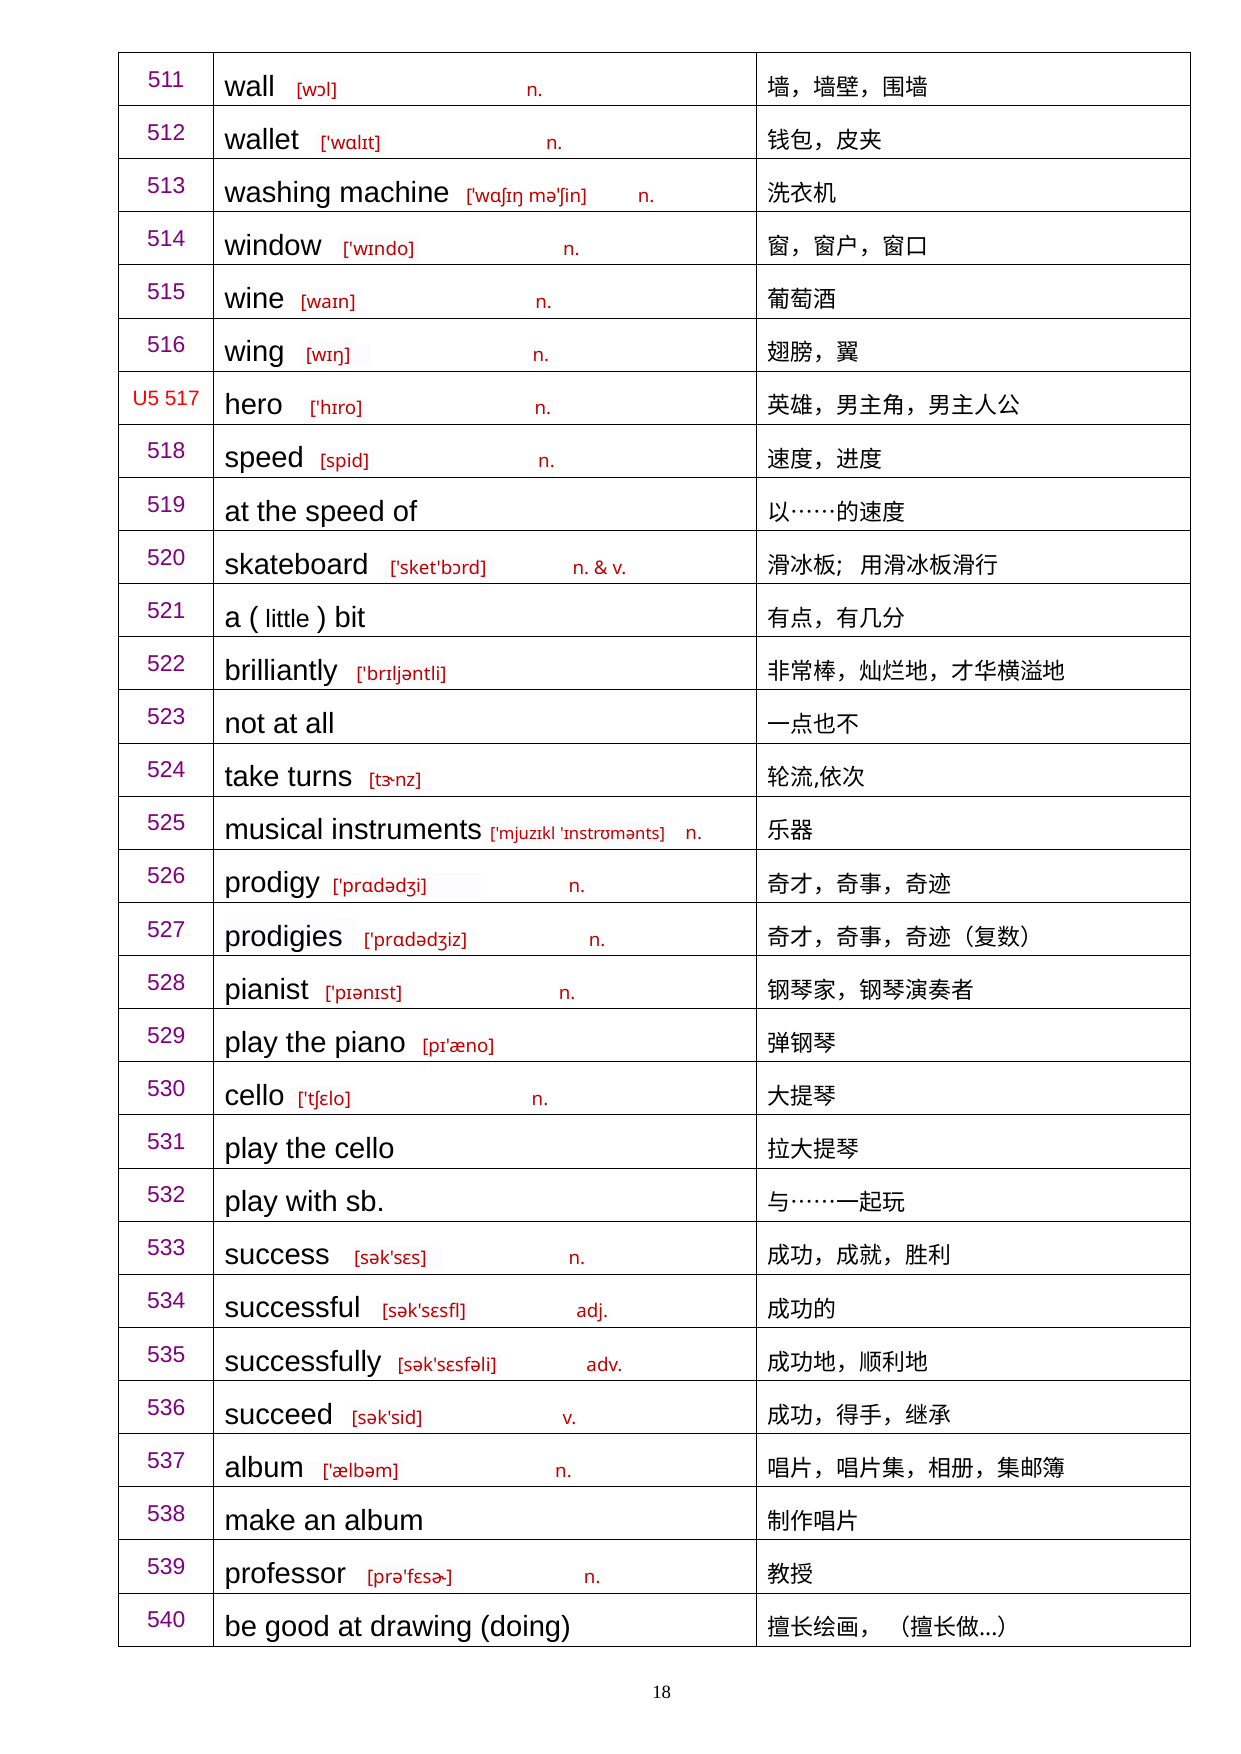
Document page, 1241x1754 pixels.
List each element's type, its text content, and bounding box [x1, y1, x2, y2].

table_cell 窗，窗户，窗口 [757, 212, 1190, 264]
table_cell not at all [214, 690, 756, 742]
table_cell 一点也不 [757, 690, 1190, 742]
table_cell 翅膀，翼 [757, 319, 1190, 371]
table_cell skateboard ['sket'bɔrd] n. & v. [214, 531, 756, 583]
table_cell 534 [119, 1275, 213, 1327]
table_cell 奇才，奇事，奇迹（复数） [757, 903, 1190, 955]
table_cell 514 [119, 212, 213, 264]
table_cell 540 [119, 1594, 213, 1646]
table_cell 成功，得手，继承 [757, 1381, 1190, 1433]
table_cell 有点，有几分 [757, 584, 1190, 636]
table_cell musical instruments ['mjuzɪkl 'ɪnstrʊmənts] n. [214, 797, 756, 849]
table_cell window ['wɪndo] n. [214, 212, 756, 264]
table_cell 与……一起玩 [757, 1169, 1190, 1221]
table_cell 526 [119, 850, 213, 902]
table_cell hero ['hɪro] n. [214, 372, 756, 424]
table_cell 511 [119, 53, 213, 105]
table_cell 523 [119, 690, 213, 742]
table_cell 520 [119, 531, 213, 583]
table_cell 唱片，唱片集，相册，集邮簿 [757, 1434, 1190, 1486]
table_cell success [sək'sɛs] n. [214, 1222, 756, 1274]
table_cell 518 [119, 425, 213, 477]
table_cell 522 [119, 637, 213, 689]
table_cell pianist ['pɪənɪst] n. [214, 956, 756, 1008]
table_cell 教授 [757, 1540, 1190, 1592]
table_cell successful [sək'sɛsfl] adj. [214, 1275, 756, 1327]
table_cell wallet ['wɑlɪt] n. [214, 106, 756, 158]
table_cell U5 517 [119, 372, 213, 424]
table_cell 非常棒，灿烂地，才华横溢地 [757, 637, 1190, 689]
table_cell wing [wɪŋ] n. [214, 319, 756, 371]
table_cell a ( little ) bit [214, 584, 756, 636]
table_cell 528 [119, 956, 213, 1008]
table_cell take turns [tɝ​nz] [214, 744, 756, 796]
table_cell album ['ælbəm] n. [214, 1434, 756, 1486]
table_cell 539 [119, 1540, 213, 1592]
table_cell 钢琴家，钢琴演奏者 [757, 956, 1190, 1008]
table_cell 速度，进度 [757, 425, 1190, 477]
table_cell wine [waɪn] n. [214, 265, 756, 317]
table_cell 乐器 [757, 797, 1190, 849]
table_cell washing machine [ˈwɑʃɪŋ məˈʃin] n. [214, 159, 756, 211]
table_cell 奇才，奇事，奇迹 [757, 850, 1190, 902]
table_cell professor [prə'fɛsɚ] n. [214, 1540, 756, 1592]
table_cell 葡萄酒 [757, 265, 1190, 317]
table_cell 滑冰板; 用滑冰板滑行 [757, 531, 1190, 583]
table_cell make an album [214, 1487, 756, 1539]
table_cell 洗衣机 [757, 159, 1190, 211]
table_cell play the piano [pɪ'æno] [214, 1009, 756, 1061]
table_cell 拉大提琴 [757, 1115, 1190, 1167]
table_cell be good at drawing (doing) [214, 1594, 756, 1646]
table_cell cello ['tʃɛlo] n. [214, 1062, 756, 1114]
table_cell wall [wɔl] n. [214, 53, 756, 105]
table_cell play the cello [214, 1115, 756, 1167]
table_cell 成功的 [757, 1275, 1190, 1327]
table_cell 512 [119, 106, 213, 158]
table_cell 弹钢琴 [757, 1009, 1190, 1061]
table_cell 成功，成就，胜利 [757, 1222, 1190, 1274]
table_cell 536 [119, 1381, 213, 1433]
table_cell successfully [sək'sɛsfəli] adv. [214, 1328, 756, 1380]
table_cell speed [spid] n. [214, 425, 756, 477]
table_cell 英雄，男主角，男主人公 [757, 372, 1190, 424]
table_cell 大提琴 [757, 1062, 1190, 1114]
table_cell 擅长绘画， （擅长做...） [757, 1594, 1190, 1646]
table_cell brilliantly ['brɪljəntli] [214, 637, 756, 689]
table_cell 535 [119, 1328, 213, 1380]
table_cell prodigies ['prɑdədʒiz] n. [214, 903, 756, 955]
table_cell at the speed of [214, 478, 756, 530]
table_cell 墙，墙壁，围墙 [757, 53, 1190, 105]
table_cell 532 [119, 1169, 213, 1221]
table_cell 钱包，皮夹 [757, 106, 1190, 158]
table_cell 525 [119, 797, 213, 849]
table_cell 524 [119, 744, 213, 796]
table_cell 531 [119, 1115, 213, 1167]
table_cell prodigy ['prɑdədʒi] n. [214, 850, 756, 902]
table_cell 519 [119, 478, 213, 530]
table_cell 533 [119, 1222, 213, 1274]
table_cell 516 [119, 319, 213, 371]
table_cell 轮流,依次 [757, 744, 1190, 796]
table_cell succeed [sək'sid] v. [214, 1381, 756, 1433]
table_cell 530 [119, 1062, 213, 1114]
table_cell 以……的速度 [757, 478, 1190, 530]
table_cell 521 [119, 584, 213, 636]
table_cell 成功地，顺利地 [757, 1328, 1190, 1380]
table_cell 515 [119, 265, 213, 317]
table_cell play with sb. [214, 1169, 756, 1221]
table_cell 527 [119, 903, 213, 955]
table_cell 537 [119, 1434, 213, 1486]
table_cell 538 [119, 1487, 213, 1539]
table_cell 529 [119, 1009, 213, 1061]
table_cell 513 [119, 159, 213, 211]
table_cell 制作唱片 [757, 1487, 1190, 1539]
